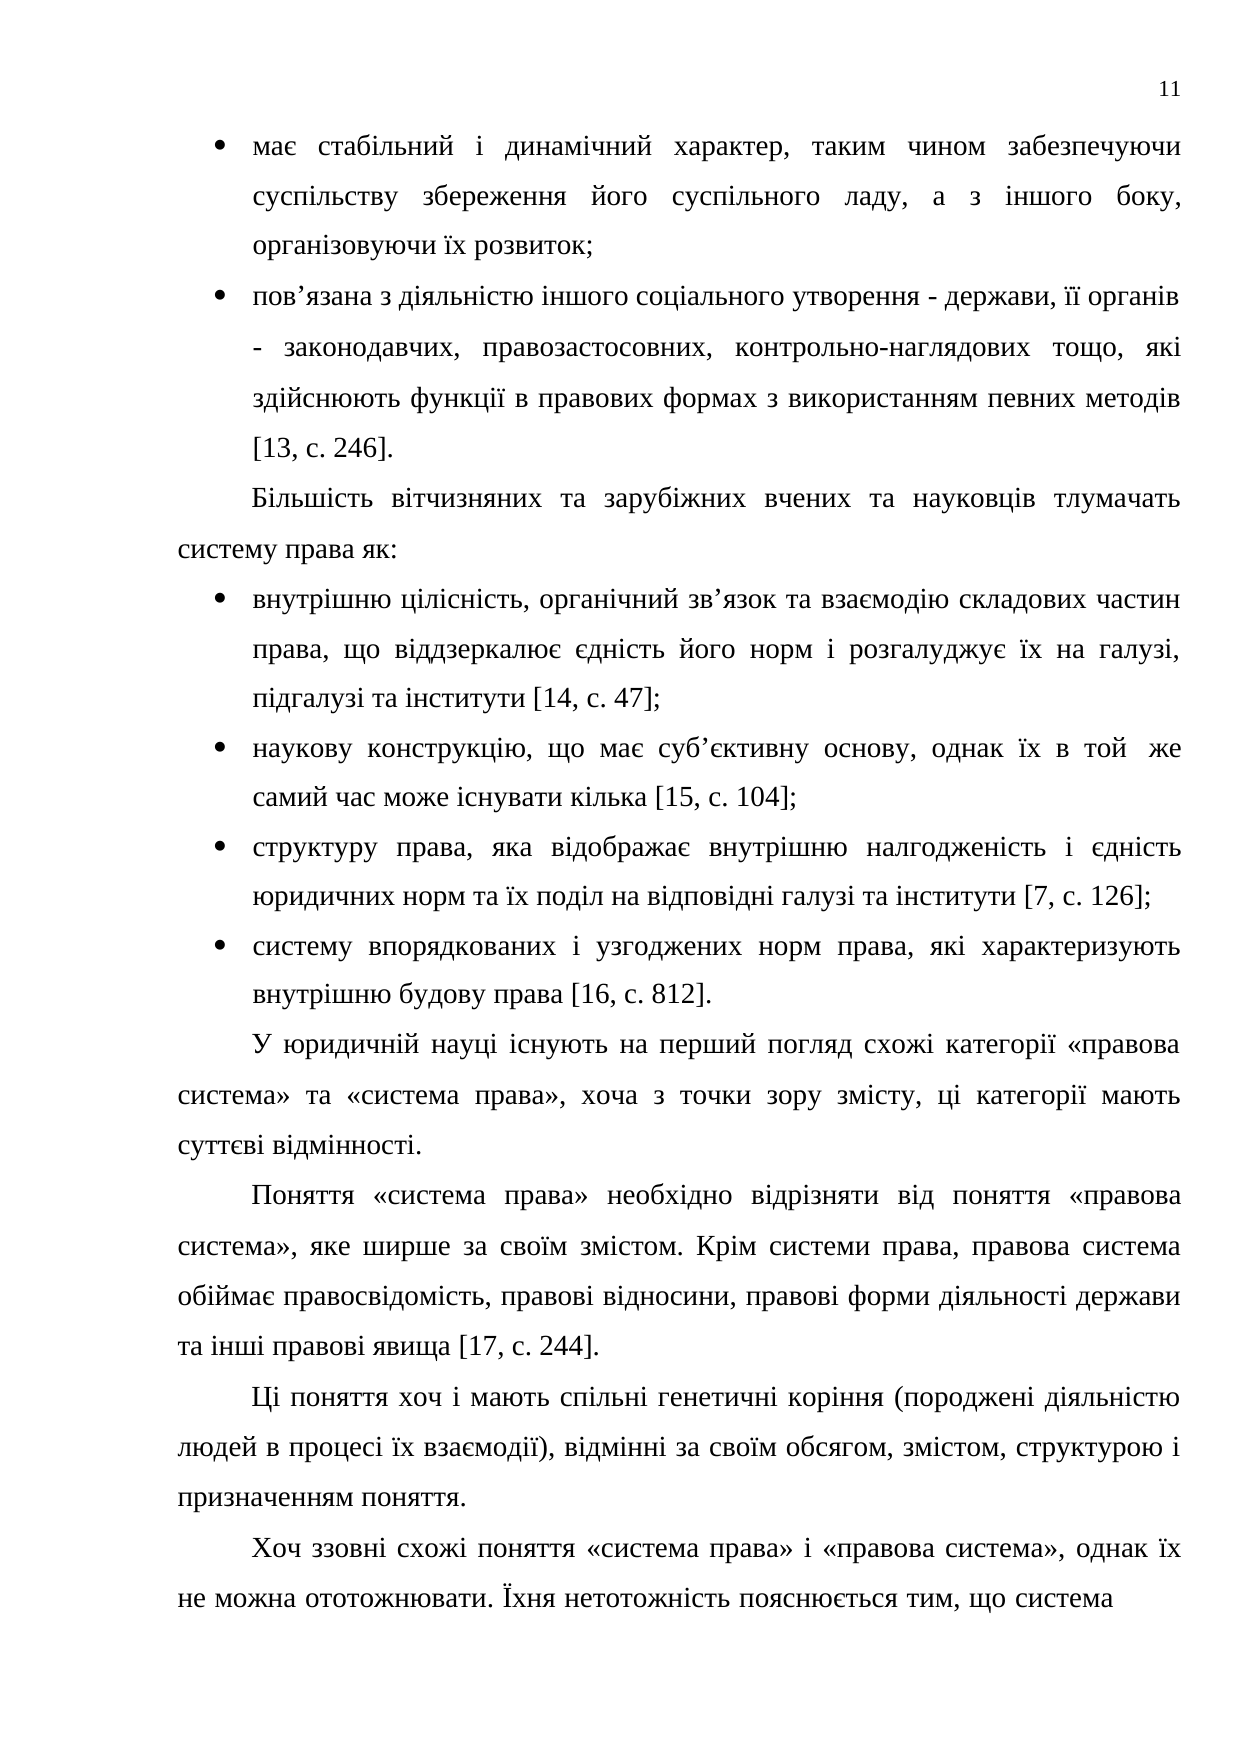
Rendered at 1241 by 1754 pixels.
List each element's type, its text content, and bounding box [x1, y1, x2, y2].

list пов’язана з діяльністю іншого соціального утворення - держави, її органів [215, 277, 1194, 313]
list внутрішню цілісність, органічний зв’язок та взаємодію складових частин права, що віддзеркалює єдність його норм і розгалуджує їх на галузі, підгалузі та інститути [14, c. 47]; [215, 581, 1182, 714]
text У юридичній науці існують на перший погляд схожі категорії «правова система» та «система права», хоча з точки зору змісту, ці категорії мають суттєві відмінності. [177, 1026, 1181, 1161]
text Більшість вітчизняних та зарубіжних вчених та науковців тлумачать систему права як: [177, 481, 1181, 564]
list має стабільний і динамічний характер, таким чином забезпечуючи суспільству збереження його суспільного ладу, а з іншого боку, організовуючи їх розвиток; [215, 128, 1182, 261]
list наукову конструкцію, що має суб’єктивну основу, однак їх в той же самий час може існувати кілька [15, c. 104]; [215, 730, 1182, 813]
text - законодавчих, правозастосовних, контрольно-наглядових тощо, які здійснюють функції в правових формах з використанням певних методів [13, c. 246]. [252, 329, 1181, 464]
text Поняття «система права» необхідно відрізняти від поняття «правова система», яке ширше за своїм змістом. Крім системи права, правова система обіймає правосвідомість, правові відносини, правові форми діяльності держави та інші правові явища [17, c. 244]. [177, 1177, 1182, 1362]
list структуру права, яка відображає внутрішню налгодженість і єдність юридичних норм та їх поділ на відповідні галузі та інститути [7, c. 126]; [215, 829, 1182, 911]
text Хоч ззовні схожі поняття «система права» і «правова система», однак їх не можна ототожнювати. Їхня нетотожність пояснюється тим, що система [177, 1530, 1182, 1613]
text Ці поняття хоч і мають спільні генетичні коріння (породжені діяльністю людей в процесі їх взаємодії), відмінні за своїм обсягом, змістом, структурою і призначенням поняття. [177, 1379, 1181, 1513]
list систему впорядкованих і узгоджених норм права, які характеризують внутрішню будову права [16, c. 812]. [215, 928, 1181, 1010]
